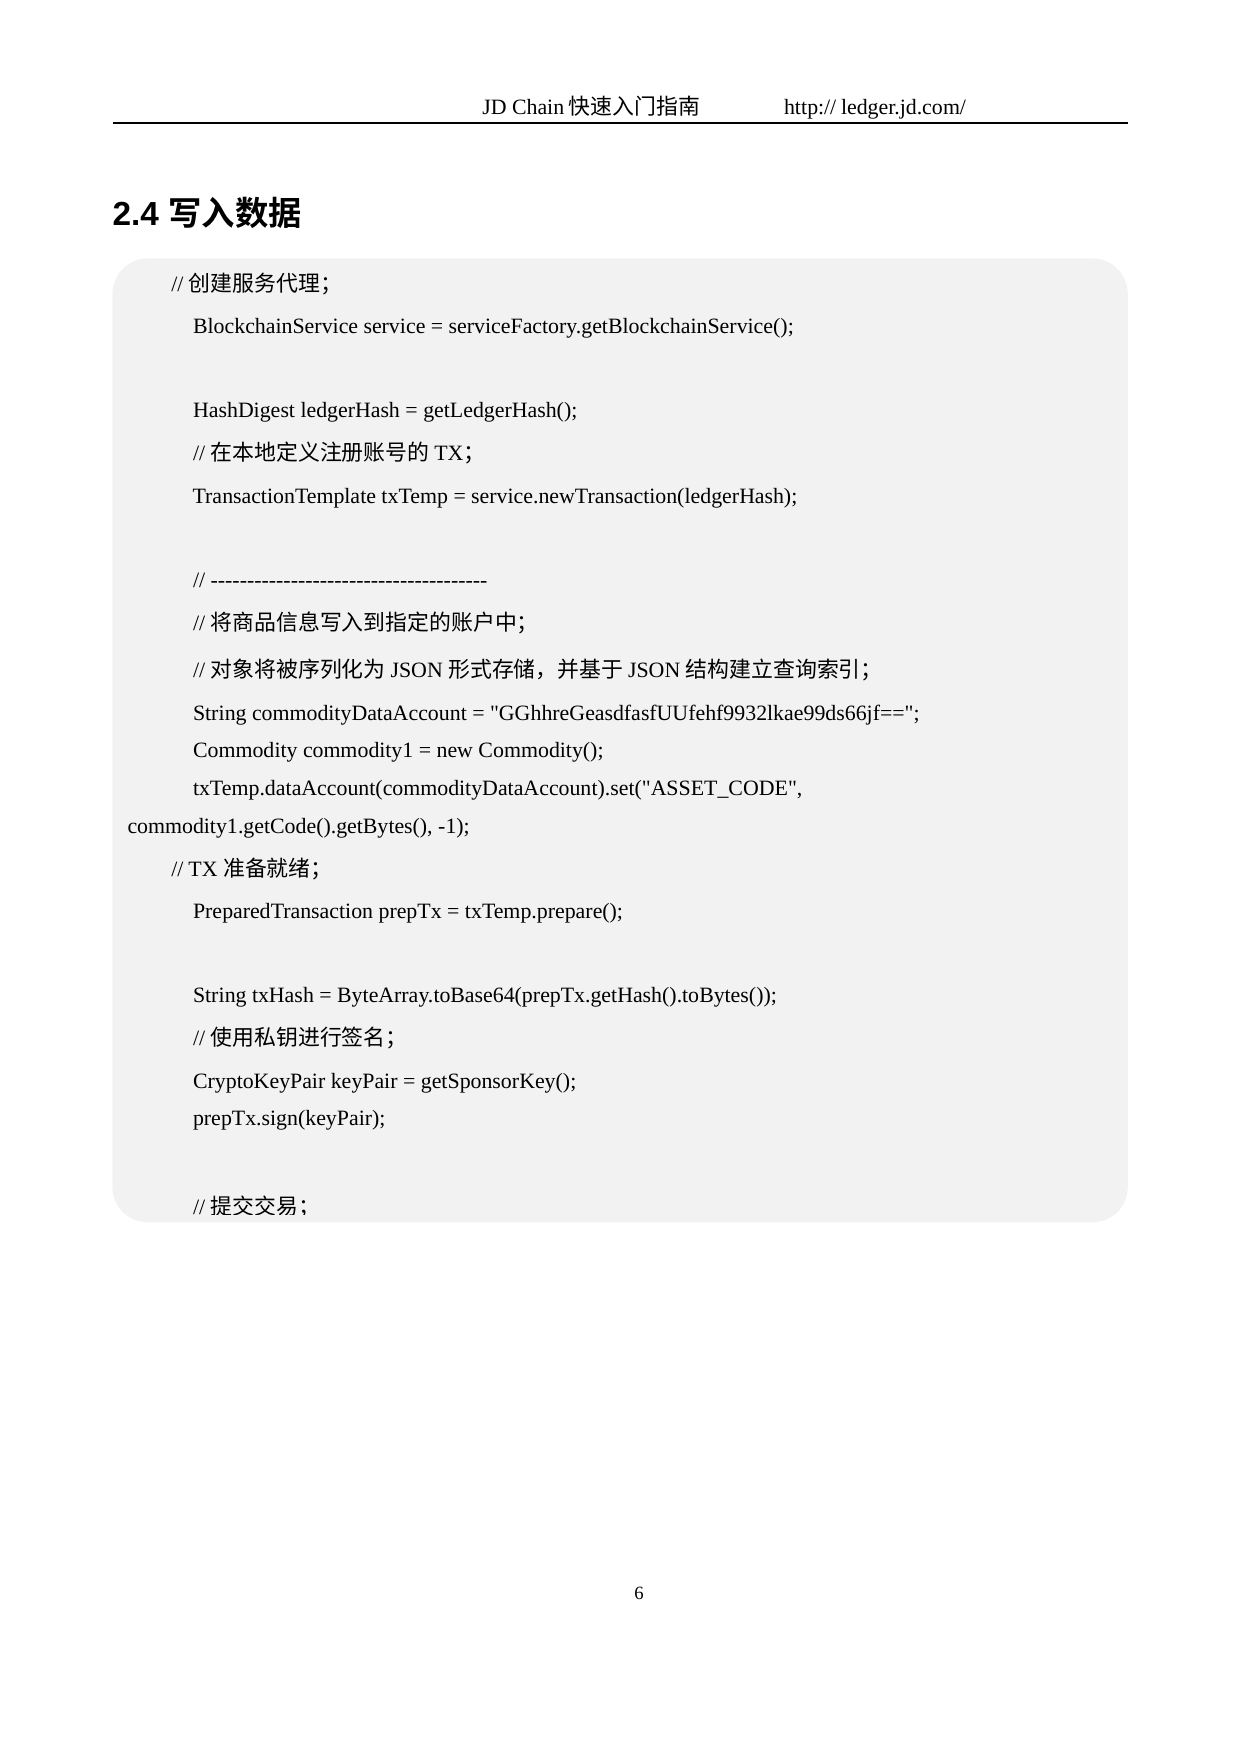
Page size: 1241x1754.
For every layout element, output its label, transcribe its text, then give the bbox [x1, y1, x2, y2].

list 写入数据 [112, 186, 1128, 234]
